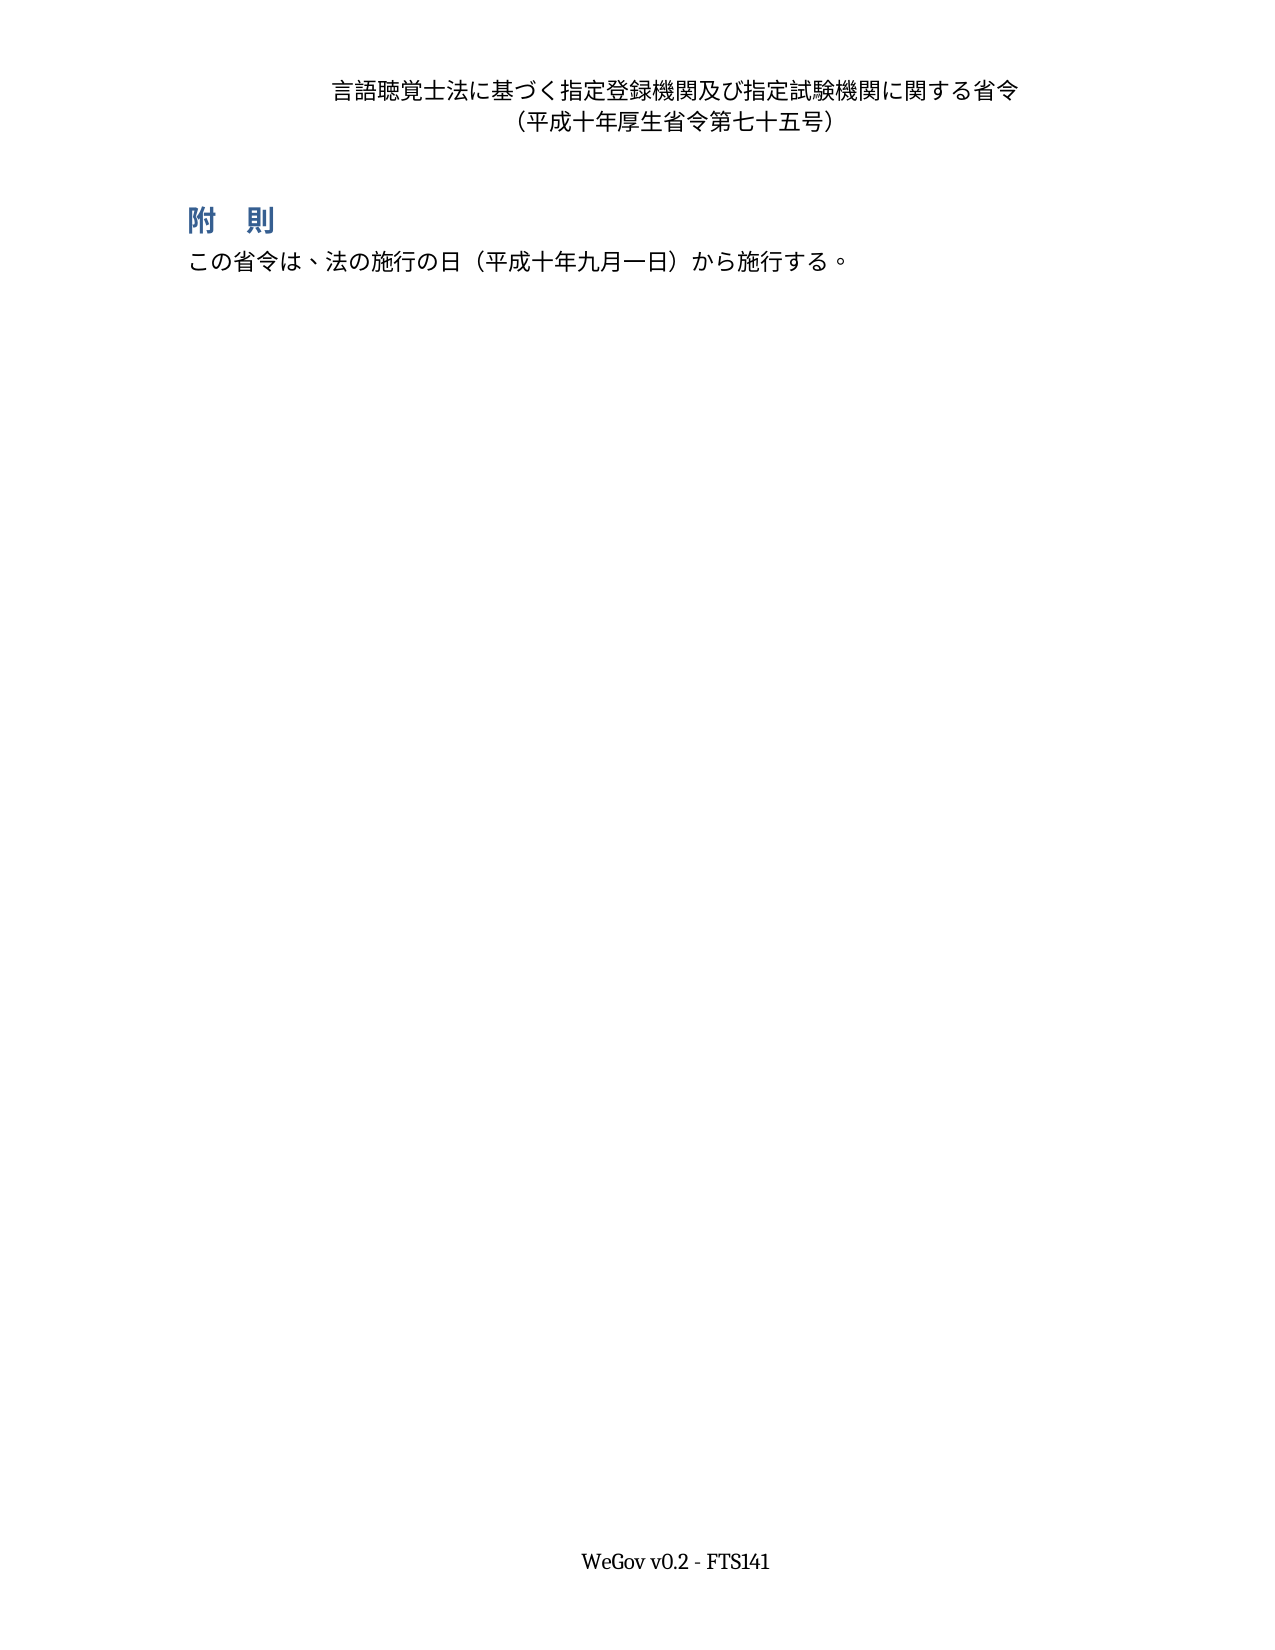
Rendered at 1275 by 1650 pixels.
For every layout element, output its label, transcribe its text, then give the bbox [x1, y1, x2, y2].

subtitle 附 則 [187, 200, 1087, 240]
text この省令は、法の施行の日（平成十年九月一日）から施行する。 [187, 246, 1087, 277]
